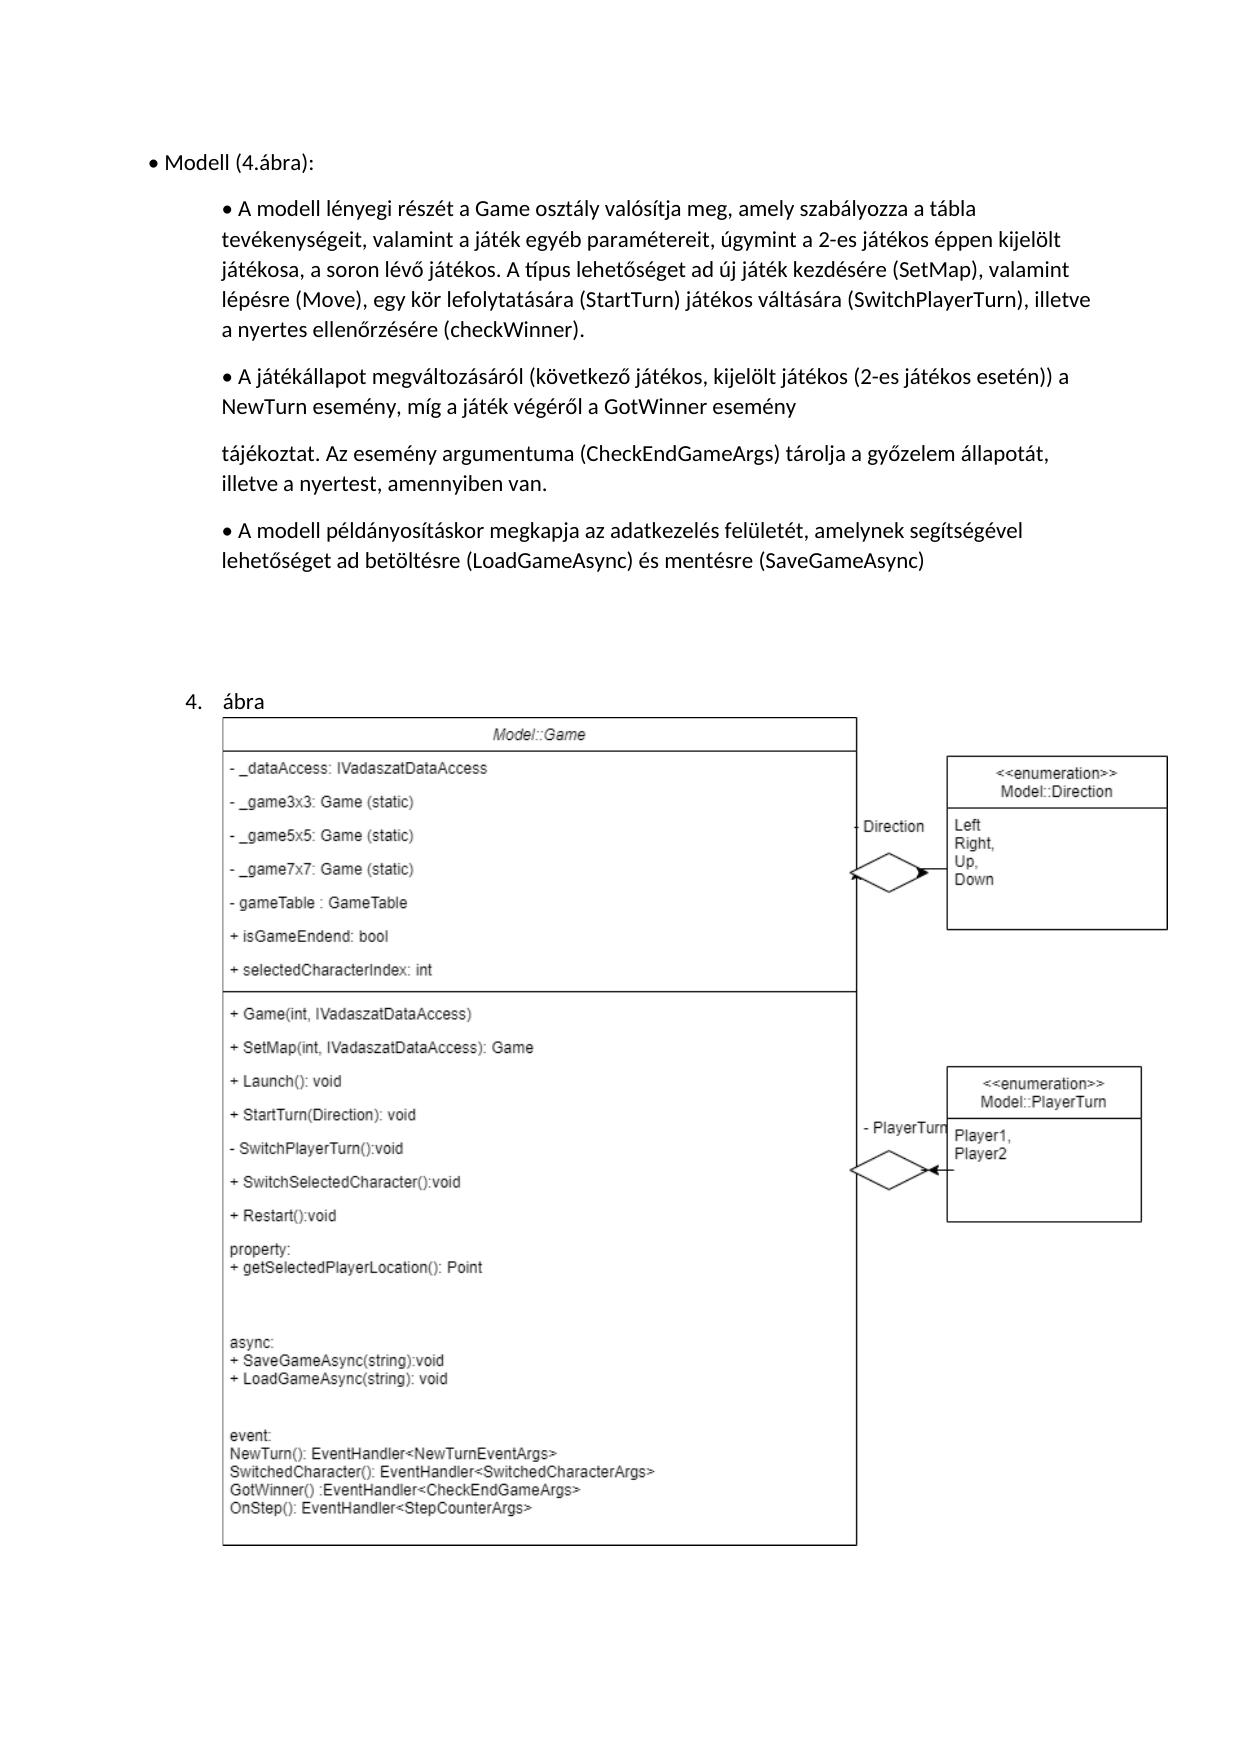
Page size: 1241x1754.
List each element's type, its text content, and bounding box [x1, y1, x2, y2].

text • A modell példányosításkor megkapja az adatkezelés felületét, amelynek segítségével lehetőséget ad betöltésre (LoadGameAsync) és mentésre (SaveGameAsync) [221, 516, 1093, 574]
picture [222, 717, 1168, 1546]
text • A játékállapot megváltozásáról (következő játékos, kijelölt játékos (2-es játékos esetén)) a NewTurn esemény, míg a játék végéről a GotWinner esemény [221, 362, 1093, 420]
text • Modell (4.ábra): [148, 148, 1093, 176]
text • A modell lényegi részét a Game osztály valósítja meg, amely szabályozza a tábla tevékenységeit, valamint a játék egyéb paramétereit, úgymint a 2-es játékos éppen kijelölt játékosa, a soron lévő játékos. A típus lehetőséget ad új játék kezdésére (SetMap), valamint lépésre (Move), egy kör lefolytatására (StartTurn) játékos váltására (SwitchPlayerTurn), illetve a nyertes ellenőrzésére (checkWinner). [221, 194, 1093, 343]
text tájékoztat. Az esemény argumentuma (CheckEndGameArgs) tárolja a győzelem állapotát, illetve a nyertest, amennyiben van. [221, 439, 1093, 497]
list ábra [185, 687, 1093, 715]
